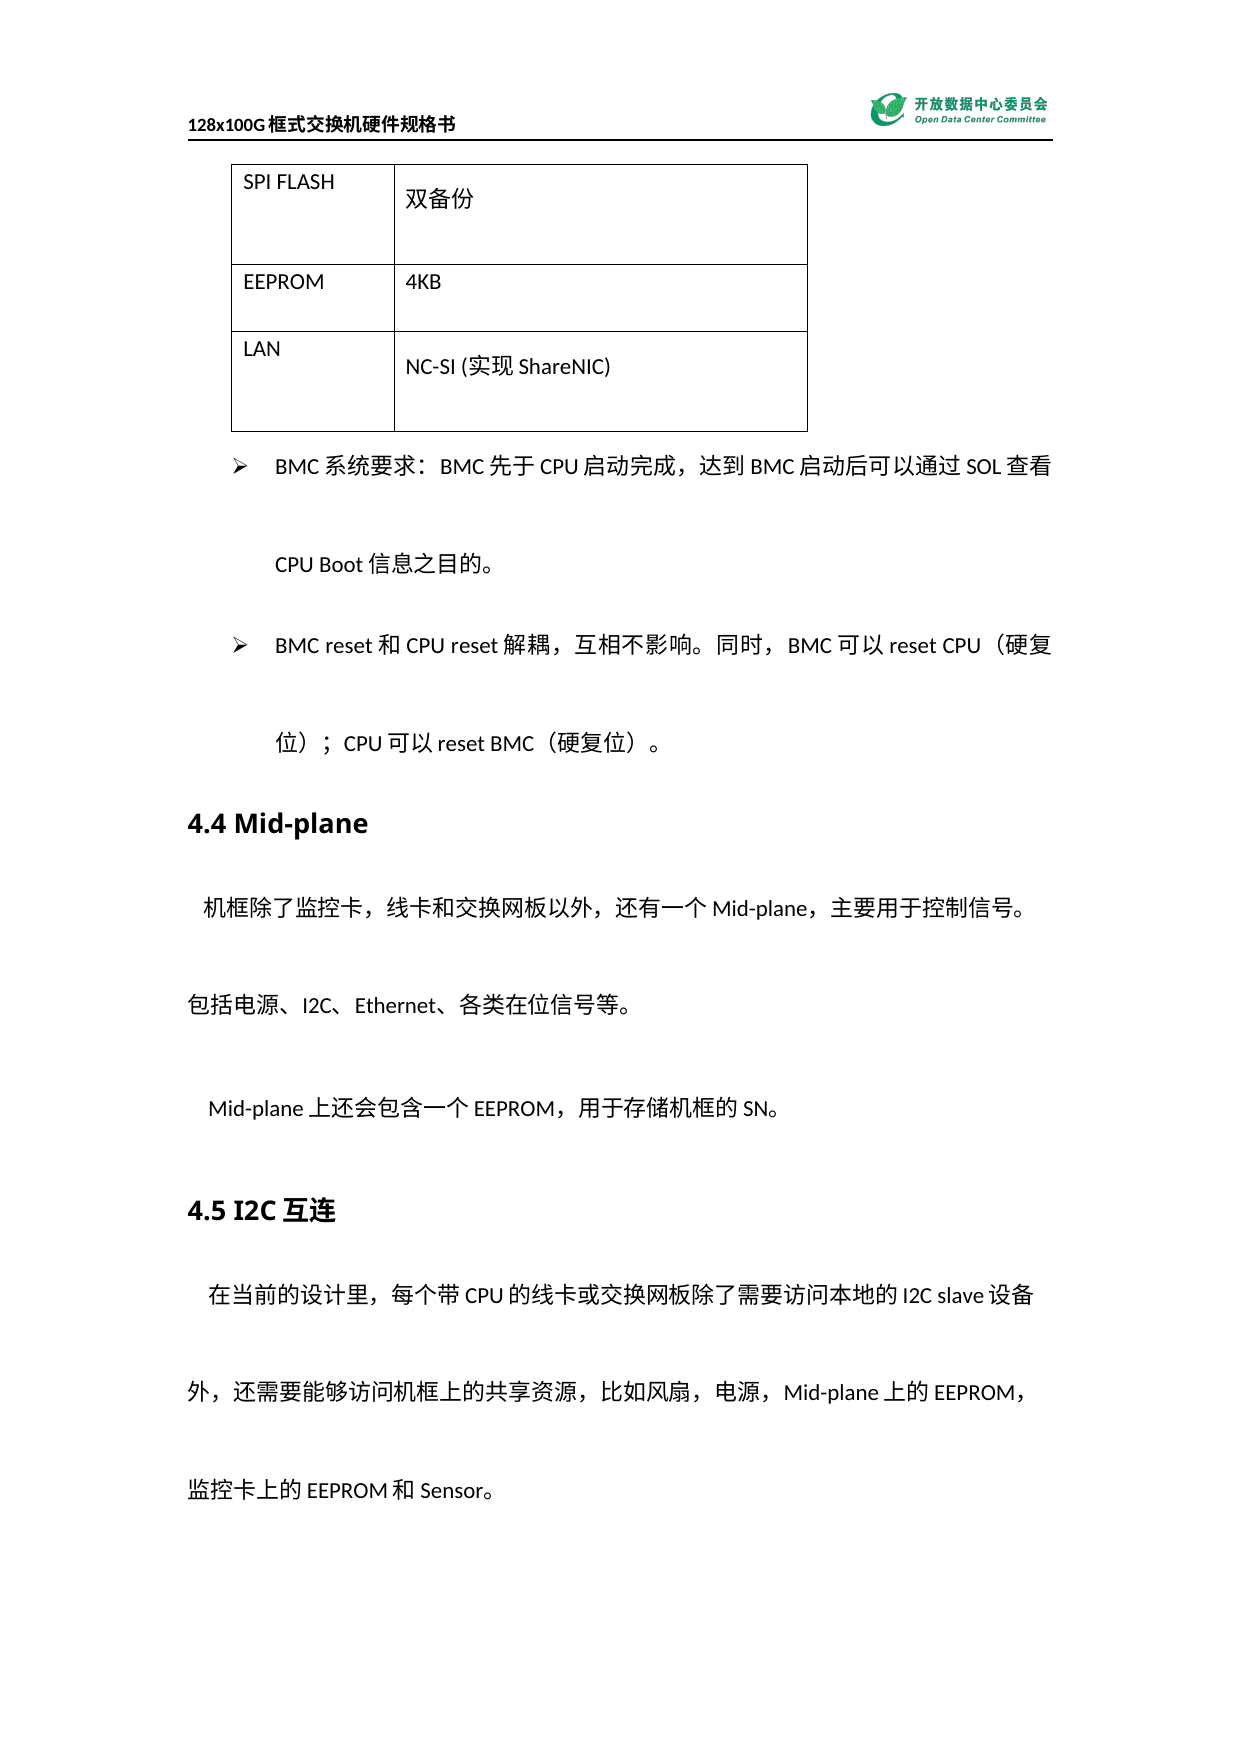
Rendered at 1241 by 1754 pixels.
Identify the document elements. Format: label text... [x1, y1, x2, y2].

text 在当前的设计里，每个带CPU的线卡或交换网板除了需要访问本地的I2C slave设备外，还需要能够访问机框上的共享资源，比如风扇，电源，Mid-plane上的EEPROM，监控卡上的EEPROM和Sensor。 [187, 1261, 1053, 1521]
table_cell 4KB [395, 265, 807, 331]
picture [866, 88, 1053, 132]
table_cell NC-SI (实现ShareNIC) [395, 332, 807, 431]
list BMC reset和CPU reset解耦，互相不影响。同时，BMC可以reset CPU（硬复位）；CPU可以reset BMC（硬复位）。 [231, 611, 1053, 774]
text 机框除了监控卡，线卡和交换网板以外，还有一个Mid-plane，主要用于控制信号。包括电源、I2C、Ethernet、各类在位信号等。 [187, 874, 1053, 1036]
table_cell SPI FLASH [232, 165, 394, 263]
text Mid-plane上还会包含一个EEPROM，用于存储机框的SN。 [187, 1073, 1053, 1138]
table_cell LAN [232, 332, 394, 431]
list BMC系统要求：BMC先于CPU启动完成，达到BMC启动后可以通过SOL查看CPU Boot信息之目的。 [231, 432, 1053, 594]
subtitle I2C互连 [187, 1176, 1053, 1241]
subtitle Mid-plane [187, 790, 1053, 855]
table_cell 双备份 [395, 165, 807, 263]
table_cell EEPROM [232, 265, 394, 331]
